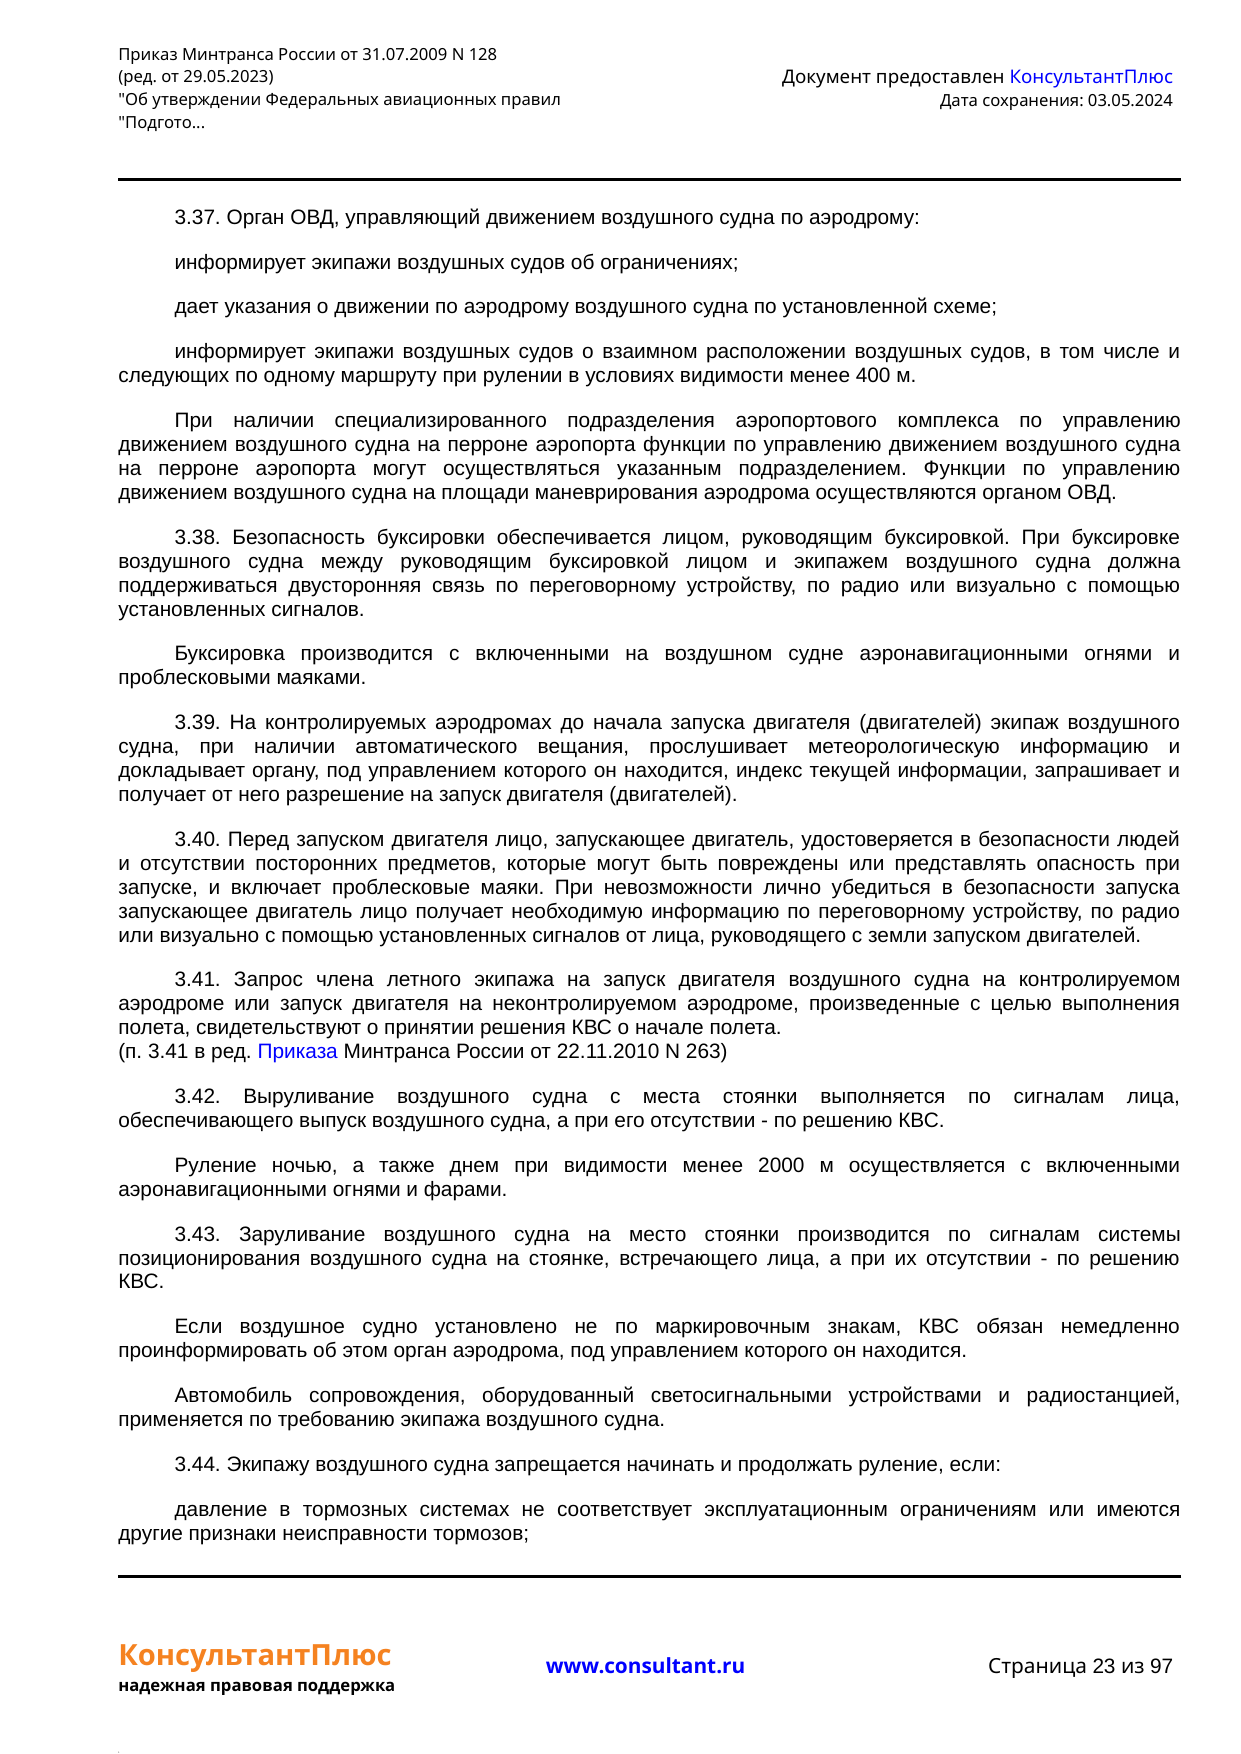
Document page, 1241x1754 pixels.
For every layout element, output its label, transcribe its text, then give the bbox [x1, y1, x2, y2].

text Буксировка производится с включенными на воздушном судне аэронавигационными огнями и проблесковыми маяками. [118, 641, 1181, 689]
text Если воздушное судно установлено не по маркировочным знакам, КВС обязан немедленно проинформировать об этом орган аэродрома, под управлением которого он находится. [118, 1314, 1181, 1362]
text информирует экипажи воздушных судов о взаимном расположении воздушных судов, в том числе и следующих по одному маршруту при рулении в условиях видимости менее 400 м. [118, 339, 1181, 387]
text 3.38. Безопасность буксировки обеспечивается лицом, руководящим буксировкой. При буксировке воздушного судна между руководящим буксировкой лицом и экипажем воздушного судна должна поддерживаться двусторонняя связь по переговорному устройству, по радио или визуально с помощью установленных сигналов. [118, 524, 1181, 620]
text давление в тормозных системах не соответствует эксплуатационным ограничениям или имеются другие признаки неисправности тормозов; [118, 1496, 1181, 1544]
text информирует экипажи воздушных судов об ограничениях; [118, 249, 1181, 273]
text 3.41. Запрос члена летного экипажа на запуск двигателя воздушного судна на контролируемом аэродроме или запуск двигателя на неконтролируемом аэродроме, произведенные с целью выполнения полета, свидетельствуют о принятии решения КВС о начале полета. [118, 967, 1181, 1039]
text 3.42. Выруливание воздушного судна с места стоянки выполняется по сигналам лица, обеспечивающего выпуск воздушного судна, а при его отсутствии - по решению КВС. [118, 1084, 1181, 1132]
text Руление ночью, а также днем при видимости менее 2000 м осуществляется с включенными аэронавигационными огнями и фарами. [118, 1153, 1181, 1201]
text 3.37. Орган ОВД, управляющий движением воздушного судна по аэродрому: [118, 205, 1181, 229]
text 3.44. Экипажу воздушного судна запрещается начинать и продолжать руление, если: [118, 1452, 1181, 1476]
text 3.40. Перед запуском двигателя лицо, запускающее двигатель, удостоверяется в безопасности людей и отсутствии посторонних предметов, которые могут быть повреждены или представлять опасность при запуске, и включает проблесковые маяки. При невозможности лично убедиться в безопасности запуска запускающее двигатель лицо получает необходимую информацию по переговорному устройству, по радио или визуально с помощью установленных сигналов от лица, руководящего с земли запуском двигателей. [118, 827, 1181, 946]
text 3.43. Заруливание воздушного судна на место стоянки производится по сигналам системы позиционирования воздушного судна на стоянке, встречающего лица, а при их отсутствии - по решению КВС. [118, 1221, 1181, 1293]
text (п. 3.41 в ред. Приказа Минтранса России от 22.11.2010 N 263) [118, 1039, 1181, 1063]
text 3.39. На контролируемых аэродромах до начала запуска двигателя (двигателей) экипаж воздушного судна, при наличии автоматического вещания, прослушивает метеорологическую информацию и докладывает органу, под управлением которого он находится, индекс текущей информации, запрашивает и получает от него разрешение на запуск двигателя (двигателей). [118, 710, 1181, 806]
text Автомобиль сопровождения, оборудованный светосигнальными устройствами и радиостанцией, применяется по требованию экипажа воздушного судна. [118, 1383, 1181, 1431]
text дает указания о движении по аэродрому воздушного судна по установленной схеме; [118, 294, 1181, 318]
text При наличии специализированного подразделения аэропортового комплекса по управлению движением воздушного судна на перроне аэропорта функции по управлению движением воздушного судна на перроне аэропорта могут осуществляться указанным подразделением. Функции по управлению движением воздушного судна на площади маневрирования аэродрома осуществляются органом ОВД. [118, 408, 1181, 504]
